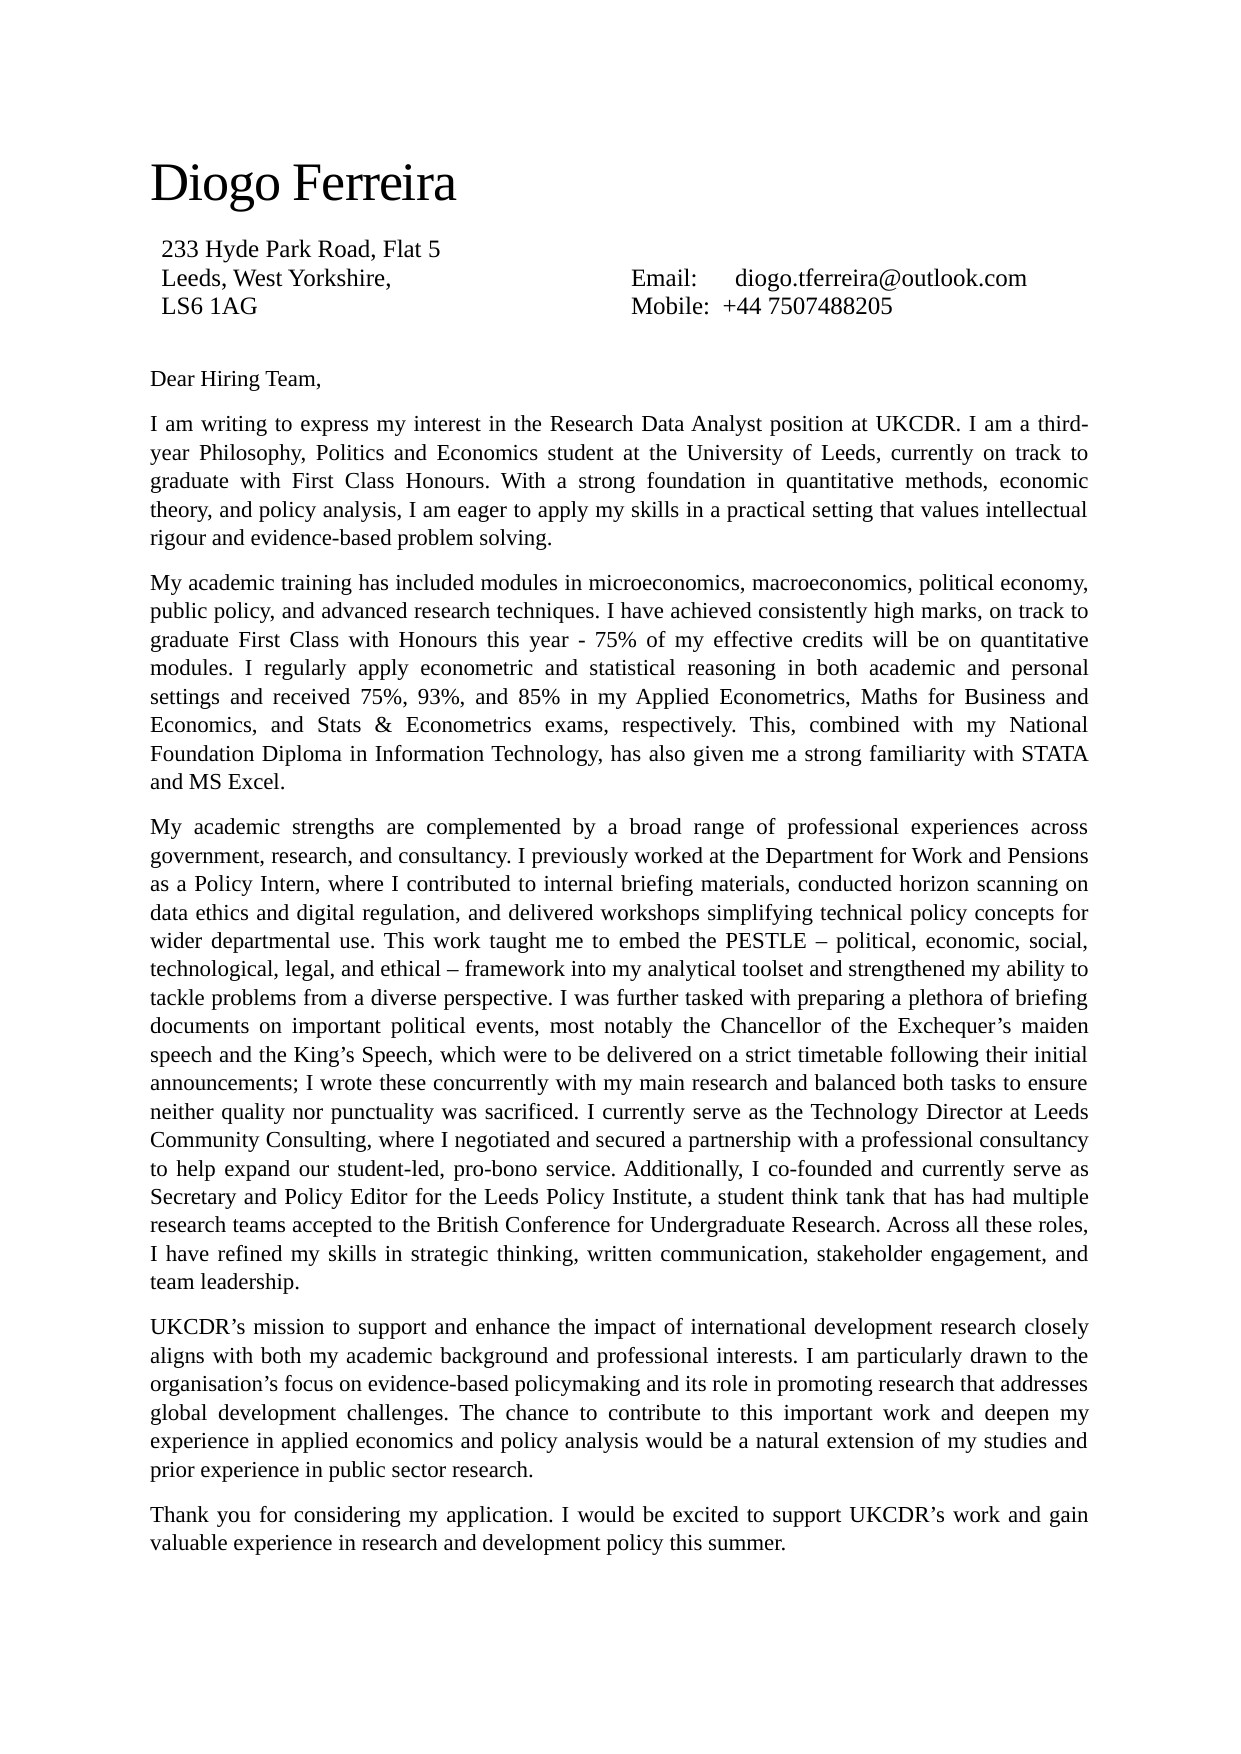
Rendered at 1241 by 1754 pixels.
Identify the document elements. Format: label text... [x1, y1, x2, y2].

table_header 233 Hyde Park Road, Flat 5 Leeds, West Yorkshire, LS6 1AG [150, 234, 619, 320]
text Diogo Ferreira [150, 150, 1090, 212]
text Thank you for considering my application. I would be excited to support UKCDR’s work and gain valuable experience in research and development policy this summer. [150, 1501, 1090, 1556]
text UKCDR’s mission to support and enhance the impact of international development research closely aligns with both my academic background and professional interests. I am particularly drawn to the organisation’s focus on evidence-based policymaking and its role in promoting research that addresses global development challenges. The chance to contribute to this important work and deepen my experience in applied economics and policy analysis would be a natural extension of my studies and prior experience in public sector research. [150, 1313, 1090, 1482]
table_header Email: diogo.tferreira@outlook.com Mobile: +44 7507488205 [620, 234, 1089, 320]
text I am writing to express my interest in the Research Data Analyst position at UKCDR. I am a third-year Philosophy, Politics and Economics student at the University of Leeds, currently on track to graduate with First Class Honours. With a strong foundation in quantitative methods, economic theory, and policy analysis, I am eager to apply my skills in a practical setting that values intellectual rigour and evidence-based problem solving. [150, 410, 1090, 550]
text My academic training has included modules in microeconomics, macroeconomics, political economy, public policy, and advanced research techniques. I have achieved consistently high marks, on track to graduate First Class with Honours this year - 75% of my effective credits will be on quantitative modules. I regularly apply econometric and statistical reasoning in both academic and personal settings and received 75%, 93%, and 85% in my Applied Econometrics, Maths for Business and Economics, and Stats & Econometrics exams, respectively. This, combined with my National Foundation Diploma in Information Technology, has also given me a strong familiarity with STATA and MS Excel. [150, 569, 1090, 794]
text My academic strengths are complemented by a broad range of professional experiences across government, research, and consultancy. I previously worked at the Department for Work and Pensions as a Policy Intern, where I contributed to internal briefing materials, conducted horizon scanning on data ethics and digital regulation, and delivered workshops simplifying technical policy concepts for wider departmental use. This work taught me to embed the PESTLE – political, economic, social, technological, legal, and ethical – framework into my analytical toolset and strengthened my ability to tackle problems from a diverse perspective. I was further tasked with preparing a plethora of briefing documents on important political events, most notably the Chancellor of the Exchequer’s maiden speech and the King’s Speech, which were to be delivered on a strict timetable following their initial announcements; I wrote these concurrently with my main research and balanced both tasks to ensure neither quality nor punctuality was sacrificed. I currently serve as the Technology Director at Leeds Community Consulting, where I negotiated and secured a partnership with a professional consultancy to help expand our student-led, pro-bono service. Additionally, I co-founded and currently serve as Secretary and Policy Editor for the Leeds Policy Institute, a student think tank that has had multiple research teams accepted to the British Conference for Undergraduate Research. Across all these roles, I have refined my skills in strategic thinking, written communication, stakeholder engagement, and team leadership. [150, 813, 1090, 1295]
text Dear Hiring Team, [150, 365, 1090, 392]
